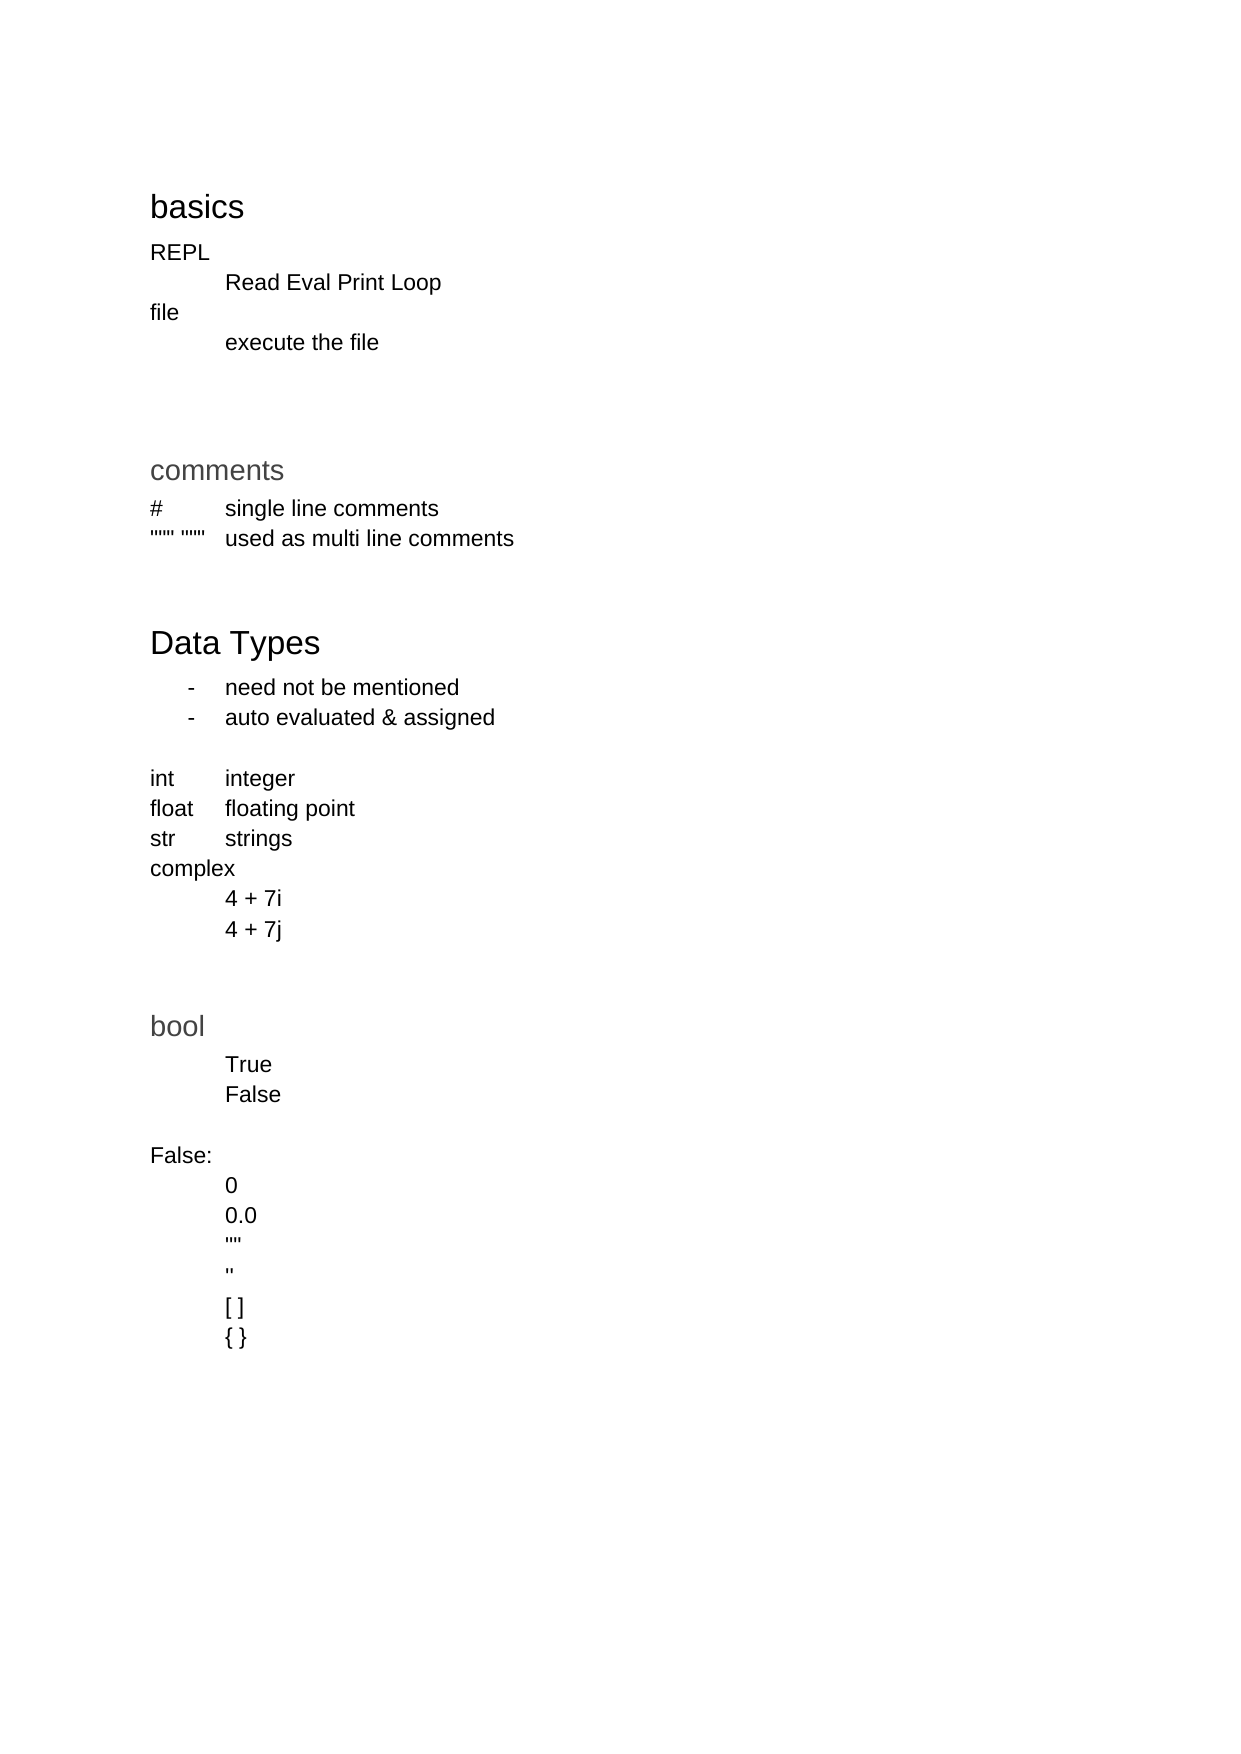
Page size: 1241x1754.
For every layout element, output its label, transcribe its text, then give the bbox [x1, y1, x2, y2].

text REPL [150, 238, 1090, 265]
text file [150, 299, 1090, 325]
text { } [150, 1323, 1090, 1349]
text False: [150, 1142, 1090, 1168]
subtitle bool [150, 1009, 1090, 1043]
subtitle comments [150, 453, 1090, 487]
text execute the file [150, 329, 1090, 355]
text "" [150, 1232, 1090, 1259]
list auto evaluated & assigned [187, 704, 1090, 731]
text 4 + 7i [150, 885, 1090, 912]
text 0.0 [150, 1202, 1090, 1229]
text # single line comments [150, 495, 1090, 521]
subtitle Data Types [150, 623, 1090, 661]
text str strings [150, 825, 1090, 851]
text False [150, 1081, 1090, 1108]
text 0 [150, 1172, 1090, 1198]
text float floating point [150, 795, 1090, 821]
text """ """ used as multi line comments [150, 525, 1090, 551]
text Read Eval Print Loop [150, 269, 1090, 295]
text 4 + 7j [150, 916, 1090, 942]
text '' [150, 1263, 1090, 1289]
subtitle basics [150, 187, 1090, 226]
text True [150, 1051, 1090, 1078]
text int integer [150, 764, 1090, 791]
text complex [150, 855, 1090, 882]
text [ ] [150, 1293, 1090, 1319]
list need not be mentioned [187, 674, 1090, 700]
